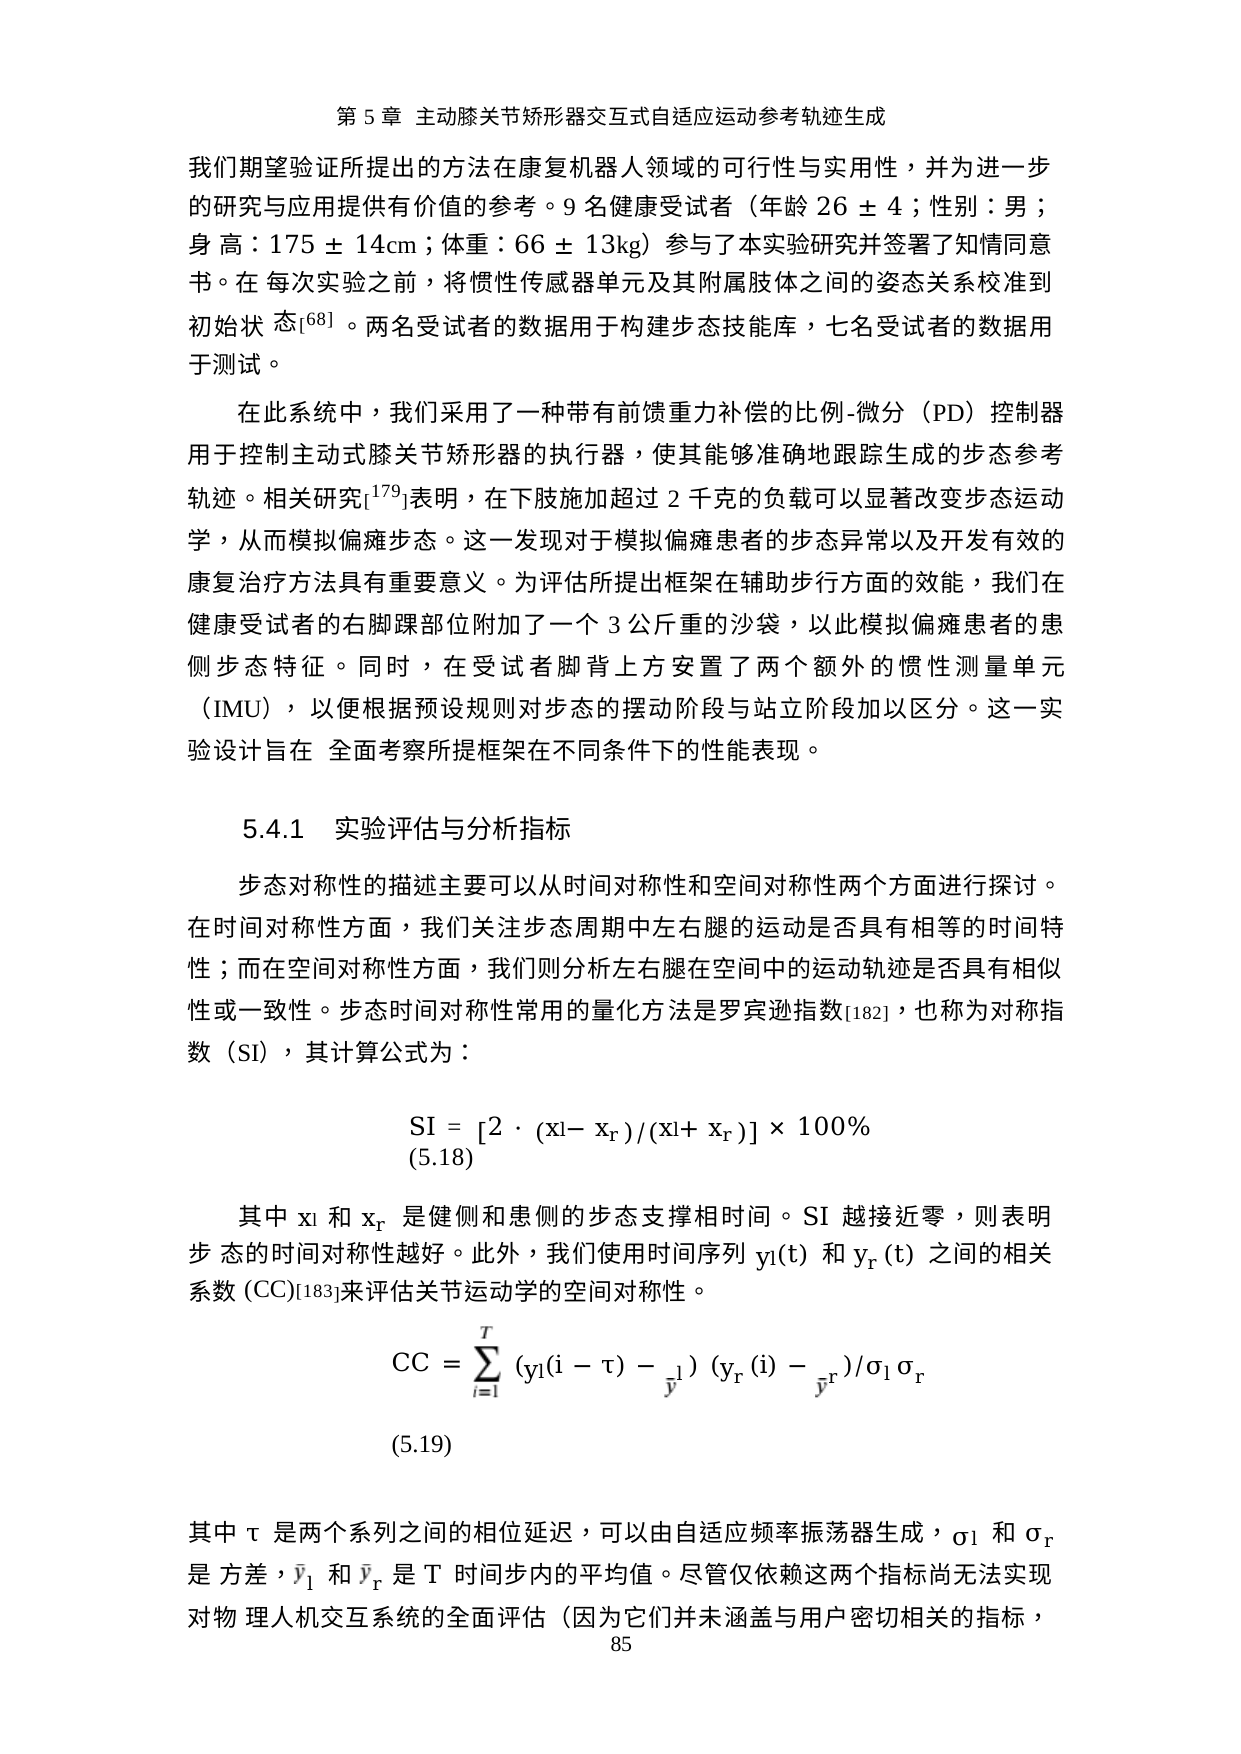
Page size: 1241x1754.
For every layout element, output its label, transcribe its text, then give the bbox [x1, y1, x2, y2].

text CC = (yl(i − τ) − l ) (yr (i) − r )/σl σr (5.19) [391, 1336, 1065, 1492]
picture [473, 1325, 504, 1399]
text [188, 1516, 1053, 1633]
picture [815, 1378, 828, 1399]
text 在此系统中，我们采用了一种带有前馈重力补偿的比例-微分（PD）控制器 用于控制主动式膝关节矫形器的执行器，使其能够准确地跟踪生成的步态参考 轨迹。相关研究[179]表明，在下肢施加超过 2 千克的负载可以显著改变步态运动 学，从而模拟偏瘫步态。这一发现对于模拟偏瘫患者的步态异常以及开发有效的 康复治疗方法具有重要意义。为评估所提出框架在辅助步行方面的效能，我们在 健康受试者的右脚踝部位附加了一个 3公斤重的沙袋，以此模拟偏瘫患者的患 侧步态特征。同时，在受试者脚背上方安置了两个额外的惯性测量单元（IMU）， 以便根据预设规则对步态的摆动阶段与站立阶段加以区分。这一实验设计旨在 全面考察所提框架在不同条件下的性能表现。 [188, 396, 1065, 767]
text SI = [2 ⋅ (xl− xr )/(xl+ xr )] × 100% (5.18) [409, 1112, 1065, 1173]
text 步态对称性的描述主要可以从时间对称性和空间对称性两个方面进行探讨。 在时间对称性方面，我们关注步态周期中左右腿的运动是否具有相等的时间特 性；而在空间对称性方面，我们则分析左右腿在空间中的运动轨迹是否具有相似 性或一致性。步态时间对称性常用的量化方法是罗宾逊指数[182]，也称为对称指 数（SI）， 其计算公式为： [188, 869, 1065, 1068]
text 其中 xl 和 xr 是健侧和患侧的步态支撑相时间。SI 越接近零，则表明步 态的时间对称性越好。此外，我们使用时间序列 yl(t) 和 yr (t) 之间的相关系数 (CC)[183]来评估关节运动学的空间对称性。 [188, 1200, 1053, 1307]
picture [663, 1378, 677, 1399]
picture [359, 1564, 373, 1584]
picture [293, 1564, 307, 1584]
text 5.4.1 实验评估与分析指标 [242, 813, 1065, 845]
text 我们期望验证所提出的方法在康复机器人领域的可行性与实用性，并为进一步 的研究与应用提供有价值的参考。9 名健康受试者（年龄 26 ± 4；性别：男；身 高：175 ± 14cm；体重：66 ± 13kg）参与了本实验研究并签署了知情同意书。在 每次实验之前，将惯性传感器单元及其附属肢体之间的姿态关系校准到初始状 态[68] 。两名受试者的数据用于构建步态技能库，七名受试者的数据用于测试。 [188, 151, 1053, 381]
